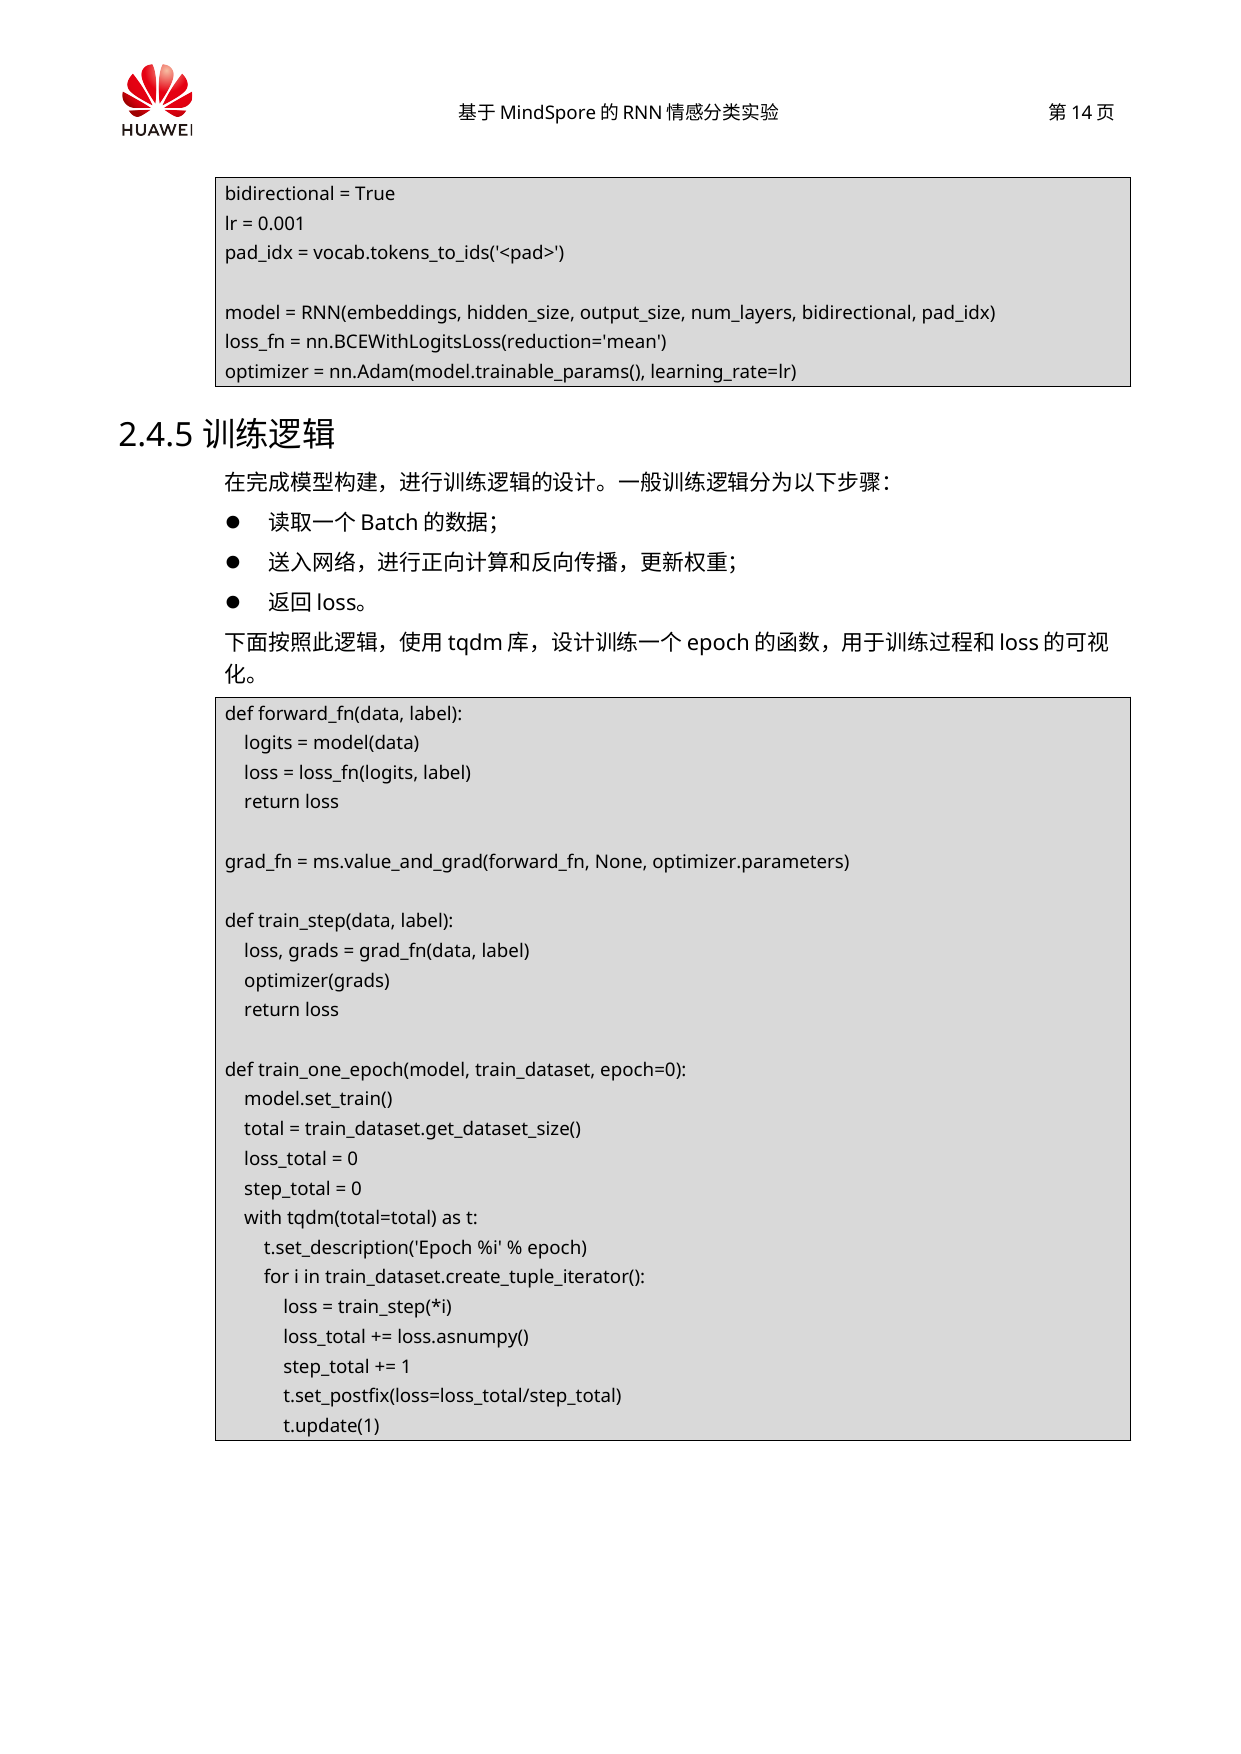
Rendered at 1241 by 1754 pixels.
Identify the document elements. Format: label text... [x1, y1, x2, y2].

list 读取一个Batch的数据； [224, 505, 1122, 536]
picture [122, 64, 193, 136]
text logits = model(data) [216, 726, 1130, 755]
text t.set_description('Epoch %i' % epoch) [216, 1231, 1130, 1260]
text def train_step(data, label): [216, 904, 1130, 933]
text lr = 0.001 [216, 207, 1130, 236]
text step_total = 0 [216, 1172, 1130, 1200]
text 下面按照此逻辑，使用tqdm库，设计训练一个epoch的函数，用于训练过程和loss的可视化。 [224, 625, 1122, 688]
text grad_fn = ms.value_and_grad(forward_fn, None, optimizer.parameters) [216, 845, 1130, 874]
text with tqdm(total=total) as t: [216, 1201, 1130, 1230]
text loss_fn = nn.BCEWithLogitsLoss(reduction='mean') [216, 326, 1130, 354]
list 送入网络，进行正向计算和反向传播，更新权重； [224, 545, 1122, 576]
subtitle 训练逻辑 [118, 408, 1122, 456]
list 返回loss。 [224, 585, 1122, 617]
text return loss [216, 786, 1130, 814]
text def train_one_epoch(model, train_dataset, epoch=0): [216, 1053, 1130, 1082]
text loss, grads = grad_fn(data, label) [216, 934, 1130, 963]
text 在完成模型构建，进行训练逻辑的设计。一般训练逻辑分为以下步骤： [224, 465, 1122, 496]
text for i in train_dataset.create_tuple_iterator(): [216, 1261, 1130, 1289]
text return loss [216, 993, 1130, 1022]
text model.set_train() [216, 1083, 1130, 1111]
text optimizer(grads) [216, 964, 1130, 992]
text t.update(1) [216, 1409, 1130, 1440]
text bidirectional = True [216, 178, 1130, 206]
text model = RNN(embeddings, hidden_size, output_size, num_layers, bidirectional, pad_idx) [216, 296, 1130, 324]
text pad_idx = vocab.tokens_to_ids('<pad>') [216, 237, 1130, 265]
text def forward_fn(data, label): [216, 698, 1130, 725]
text loss = loss_fn(logits, label) [216, 756, 1130, 785]
text loss_total = 0 [216, 1142, 1130, 1171]
text step_total += 1 [216, 1350, 1130, 1378]
text total = train_dataset.get_dataset_size() [216, 1112, 1130, 1141]
text loss = train_step(*i) [216, 1290, 1130, 1319]
text optimizer = nn.Adam(model.trainable_params(), learning_rate=lr) [216, 355, 1130, 386]
text loss_total += loss.asnumpy() [216, 1320, 1130, 1349]
text t.set_postfix(loss=loss_total/step_total) [216, 1379, 1130, 1408]
